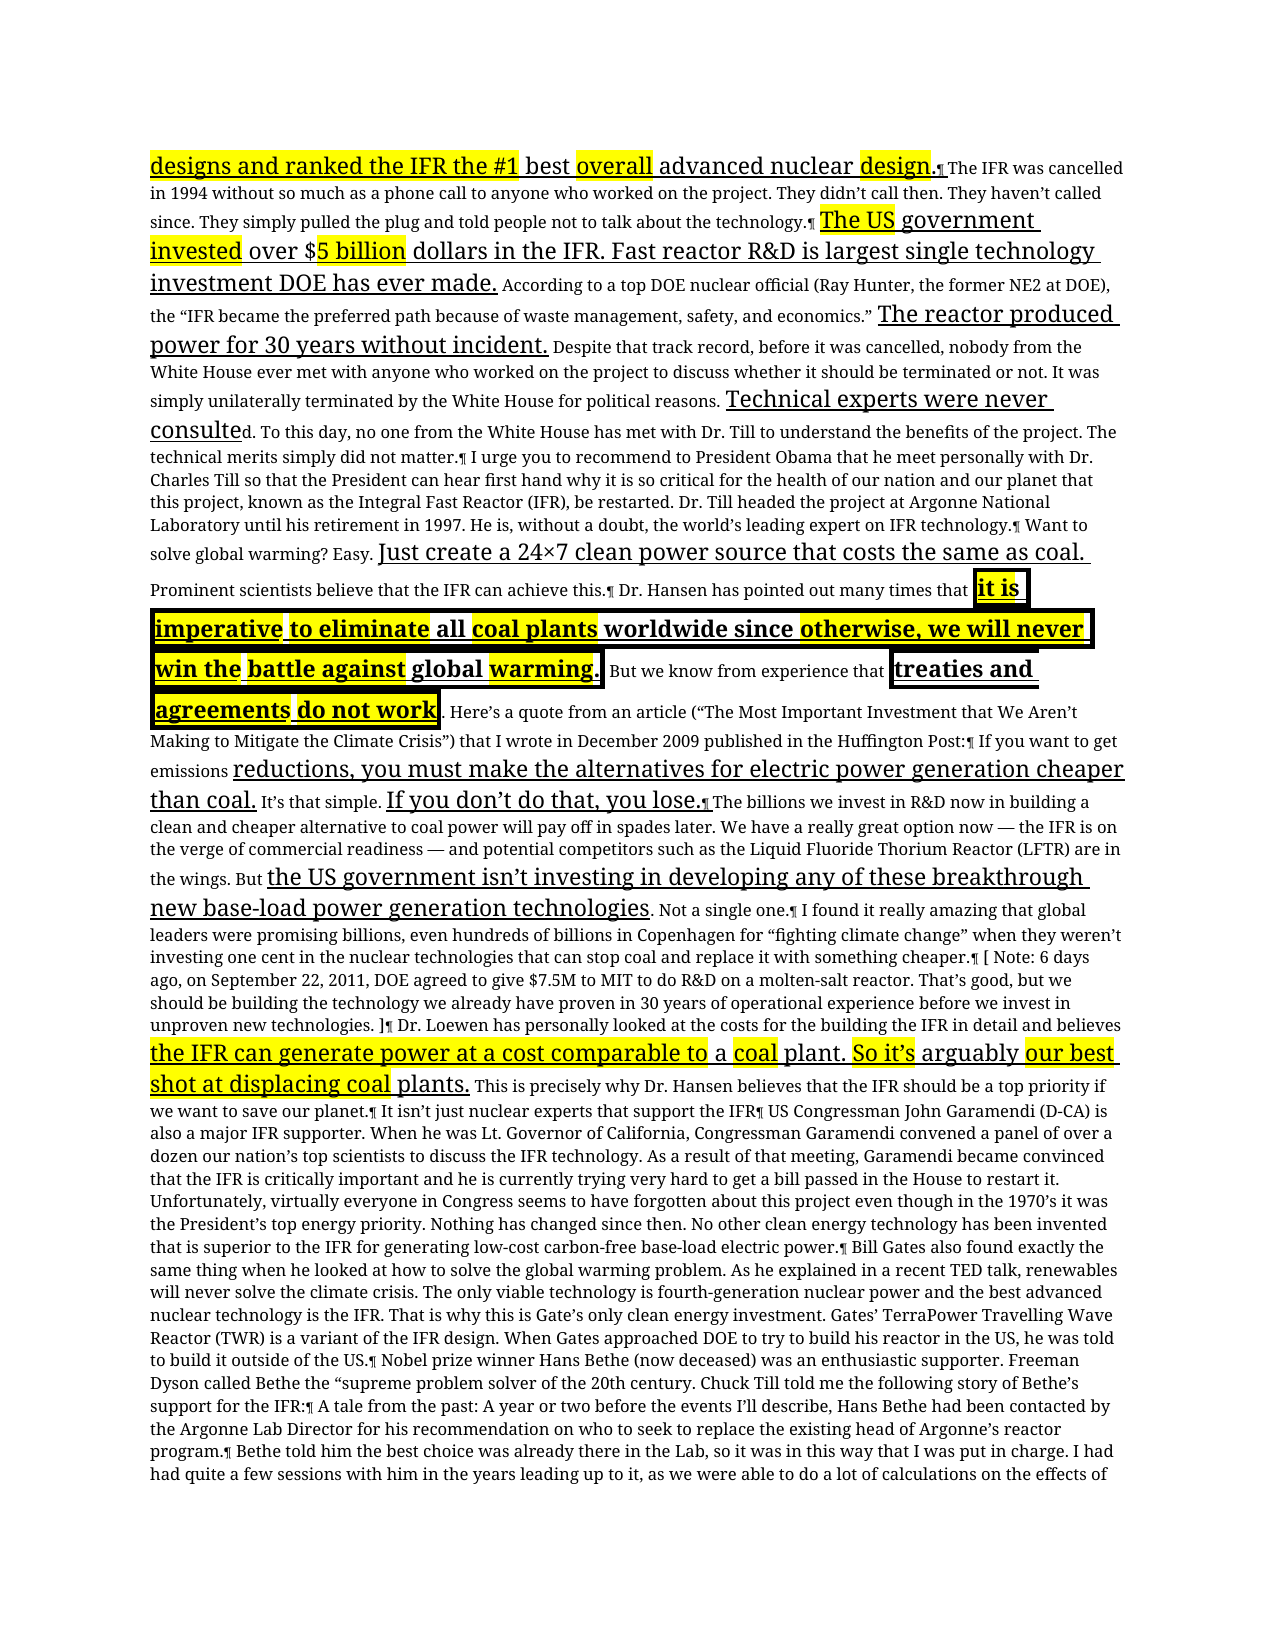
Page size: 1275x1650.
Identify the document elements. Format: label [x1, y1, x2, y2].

text [150, 150, 1125, 1485]
